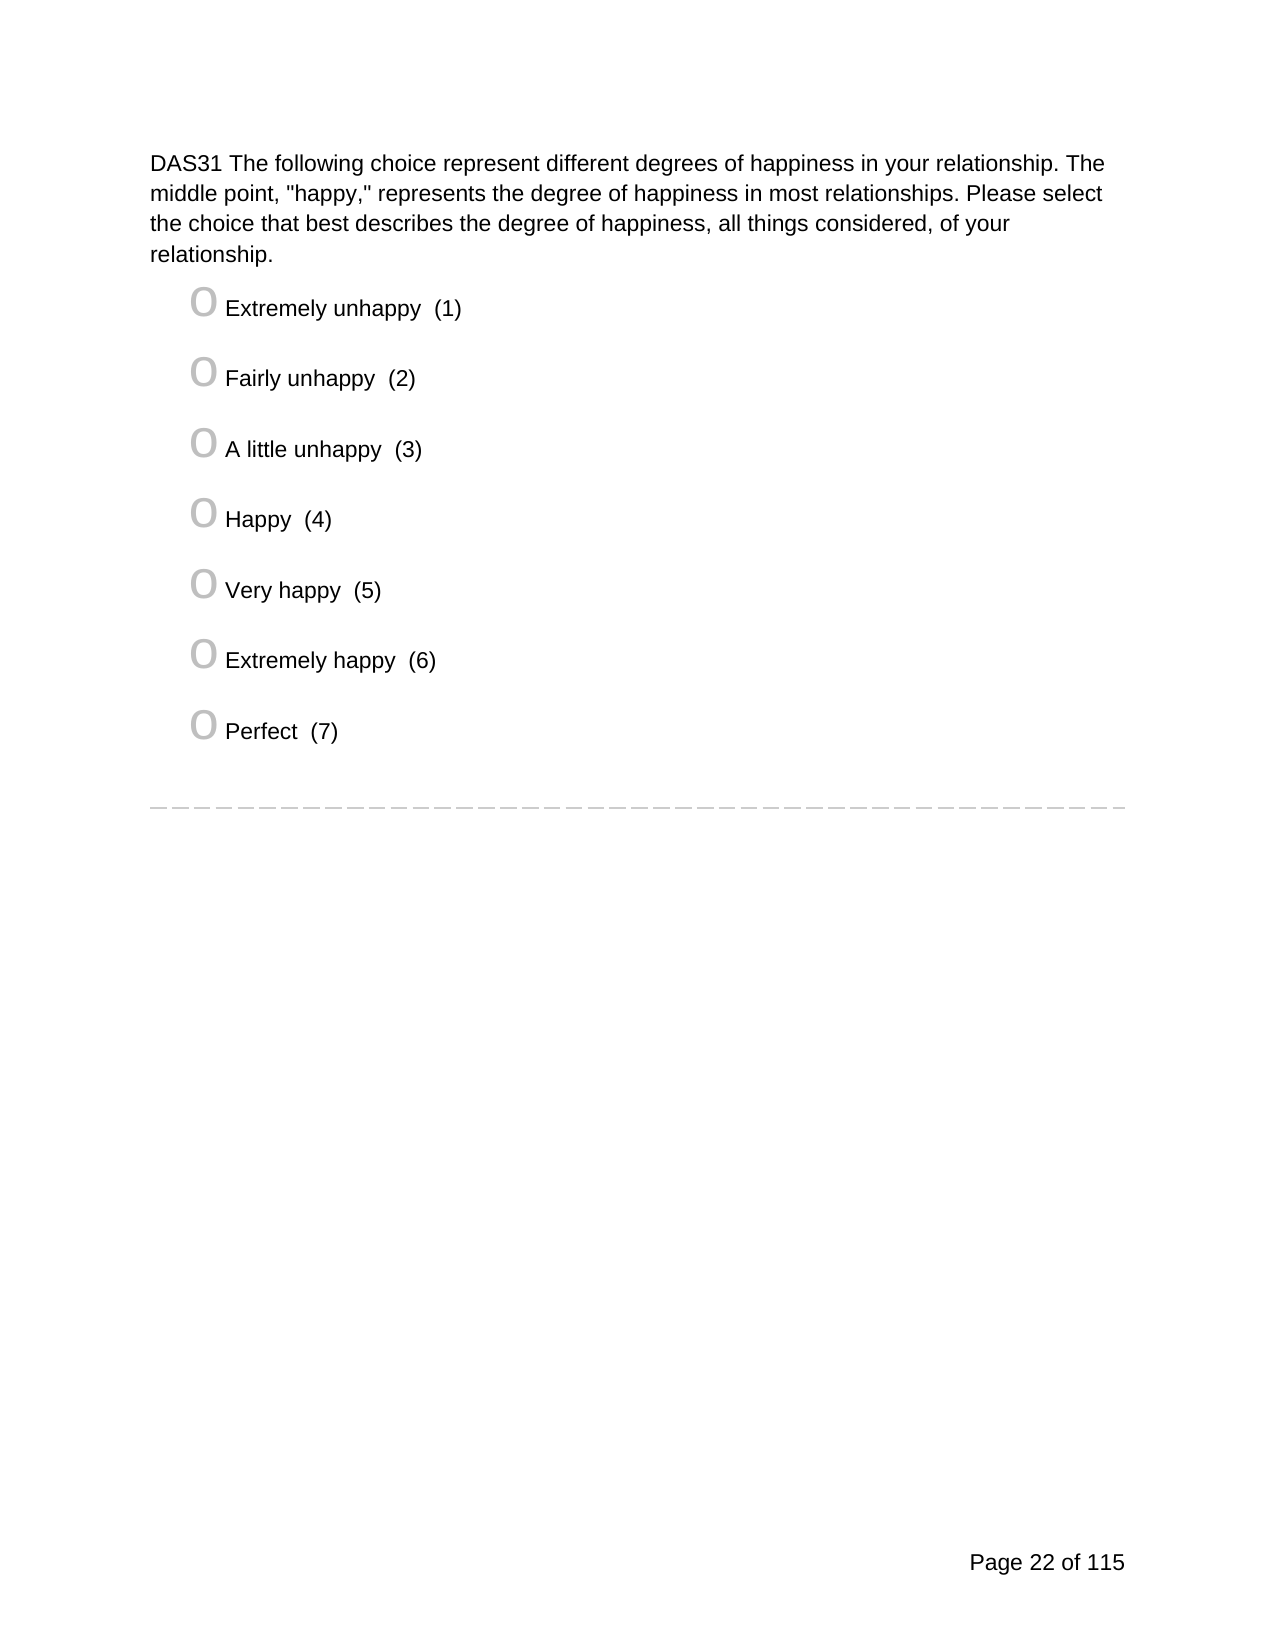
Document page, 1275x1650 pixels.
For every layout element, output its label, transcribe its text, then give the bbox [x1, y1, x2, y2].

list Very happy (5) [187, 553, 1125, 614]
list Happy (4) [187, 482, 1125, 544]
list Extremely unhappy (1) [187, 271, 1125, 332]
list Perfect (7) [187, 694, 1125, 755]
list A little unhappy (3) [187, 412, 1125, 473]
text DAS31 The following choice represent different degrees of happiness in your relationship. The middle point, "happy," represents the degree of happiness in most relationships. Please select the choice that best describes the degree of happiness, all things considered, of your relationship. [150, 150, 1125, 267]
list Fairly unhappy (2) [187, 341, 1125, 403]
list Extremely happy (6) [187, 623, 1125, 685]
